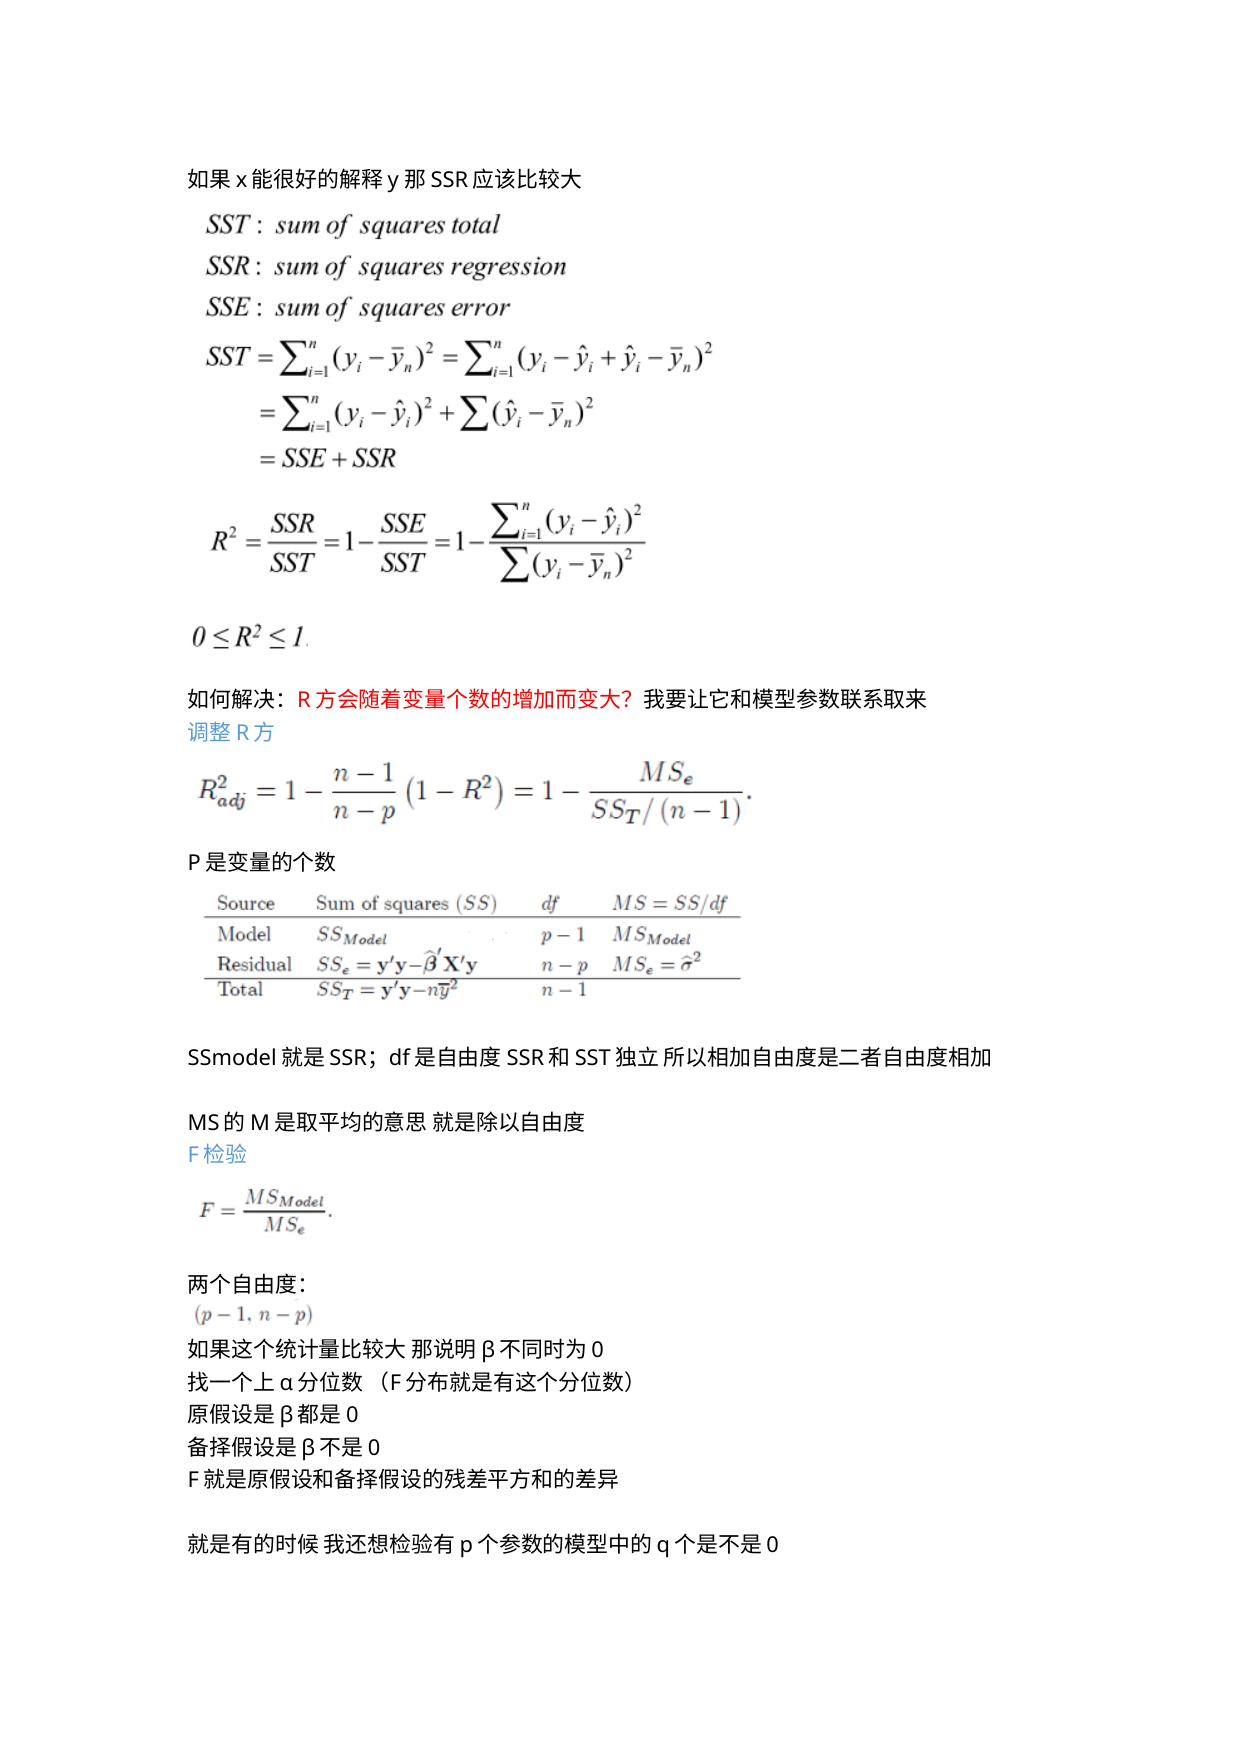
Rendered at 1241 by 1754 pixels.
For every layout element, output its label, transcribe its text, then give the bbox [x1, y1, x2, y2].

text 如何解决：R方会随着变量个数的增加而变大？我要让它和模型参数联系取来 [187, 682, 1053, 714]
text 如果这个统计量比较大 那说明β不同时为0 [187, 1332, 1053, 1364]
text F就是原假设和备择假设的残差平方和的差异 [187, 1462, 1053, 1494]
text 就是有的时候 我还想检验有p个参数的模型中的q个是不是0 [187, 1527, 1053, 1559]
text 找一个上α分位数 （F分布就是有这个分位数） [187, 1364, 1053, 1397]
text SSmodel就是SSR；df是自由度 SSR和SST独立 所以相加自由度是二者自由度相加 [187, 1039, 1053, 1072]
text 如果x能很好的解释y 那SSR应该比较大 [187, 162, 1053, 194]
text 两个自由度： [187, 1267, 1053, 1299]
text P是变量的个数 [187, 844, 1053, 877]
text MS的M是取平均的意思 就是除以自由度 [187, 1104, 1053, 1137]
text 原假设是β都是0 [187, 1397, 1053, 1429]
text 调整R方 [187, 714, 1053, 747]
text F检验 [187, 1137, 1053, 1169]
text 备择假设是β不是0 [187, 1429, 1053, 1462]
